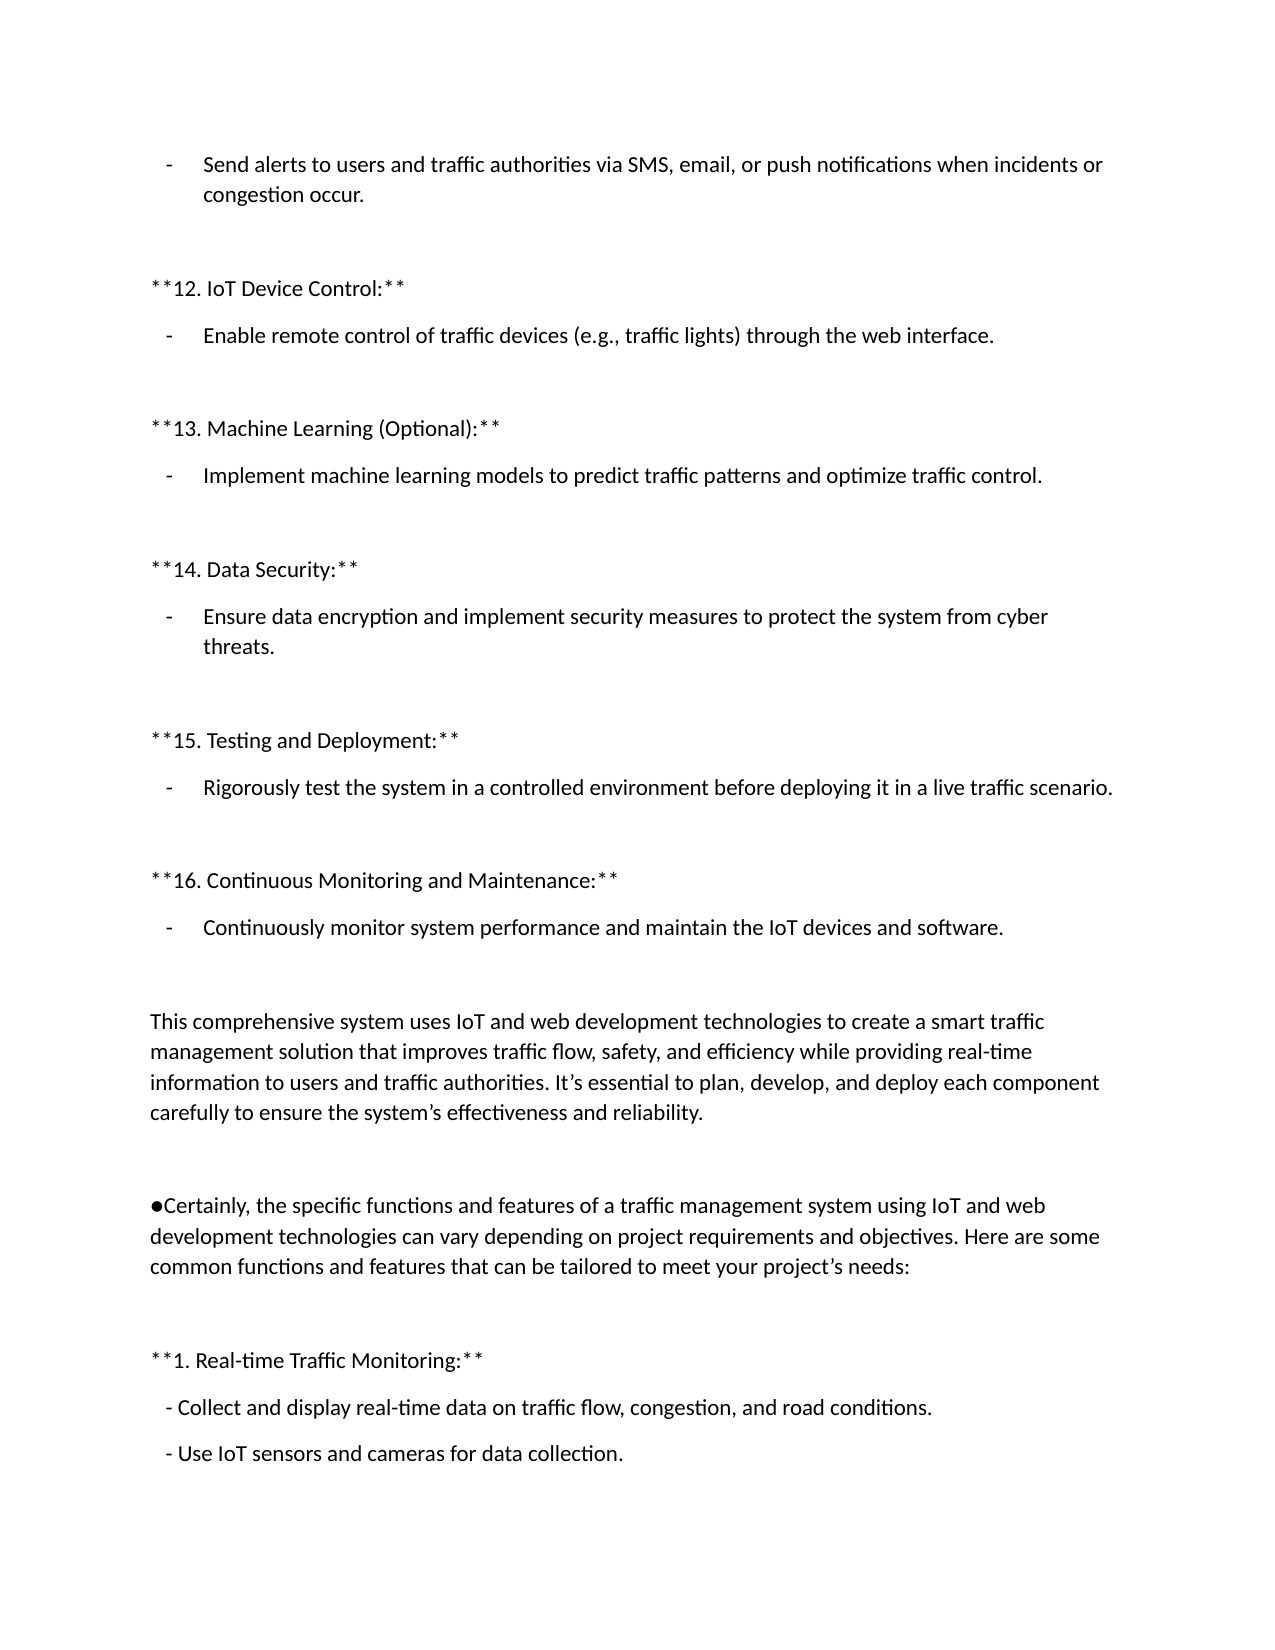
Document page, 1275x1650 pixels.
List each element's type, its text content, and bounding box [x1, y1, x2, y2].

text **1. Real-time Traffic Monitoring:** [150, 1346, 1125, 1374]
text This comprehensive system uses IoT and web development technologies to create a smart traffic management solution that improves traffic flow, safety, and efficiency while providing real-time information to users and traffic authorities. It’s essential to plan, develop, and deploy each component carefully to ensure the system’s effectiveness and reliability. [150, 1007, 1125, 1126]
text ●Certainly, the specific functions and features of a traffic management system using IoT and web development technologies can vary depending on project requirements and objectives. Here are some common functions and features that can be tailored to meet your project’s needs: [150, 1192, 1125, 1280]
text - Collect and display real-time data on traffic flow, congestion, and road conditions. [150, 1393, 1125, 1421]
text **13. Machine Learning (Optional):** [150, 414, 1125, 443]
text - Use IoT sensors and cameras for data collection. [150, 1439, 1125, 1468]
list Enable remote control of traffic devices (e.g., traffic lights) through the web interface. [166, 321, 1125, 349]
list Continuously monitor system performance and maintain the IoT devices and software. [166, 913, 1125, 942]
list Ensure data encryption and implement security measures to protect the system from cyber threats. [166, 602, 1125, 660]
text **12. IoT Device Control:** [150, 274, 1125, 302]
list Implement machine learning models to predict traffic patterns and optimize traffic control. [166, 461, 1125, 489]
text **15. Testing and Deployment:** [150, 726, 1125, 754]
text **14. Data Security:** [150, 555, 1125, 583]
list Send alerts to users and traffic authorities via SMS, email, or push notifications when incidents or congestion occur. [166, 150, 1125, 208]
list Rigorously test the system in a controlled environment before deploying it in a live traffic scenario. [166, 773, 1125, 801]
text **16. Continuous Monitoring and Maintenance:** [150, 867, 1125, 895]
